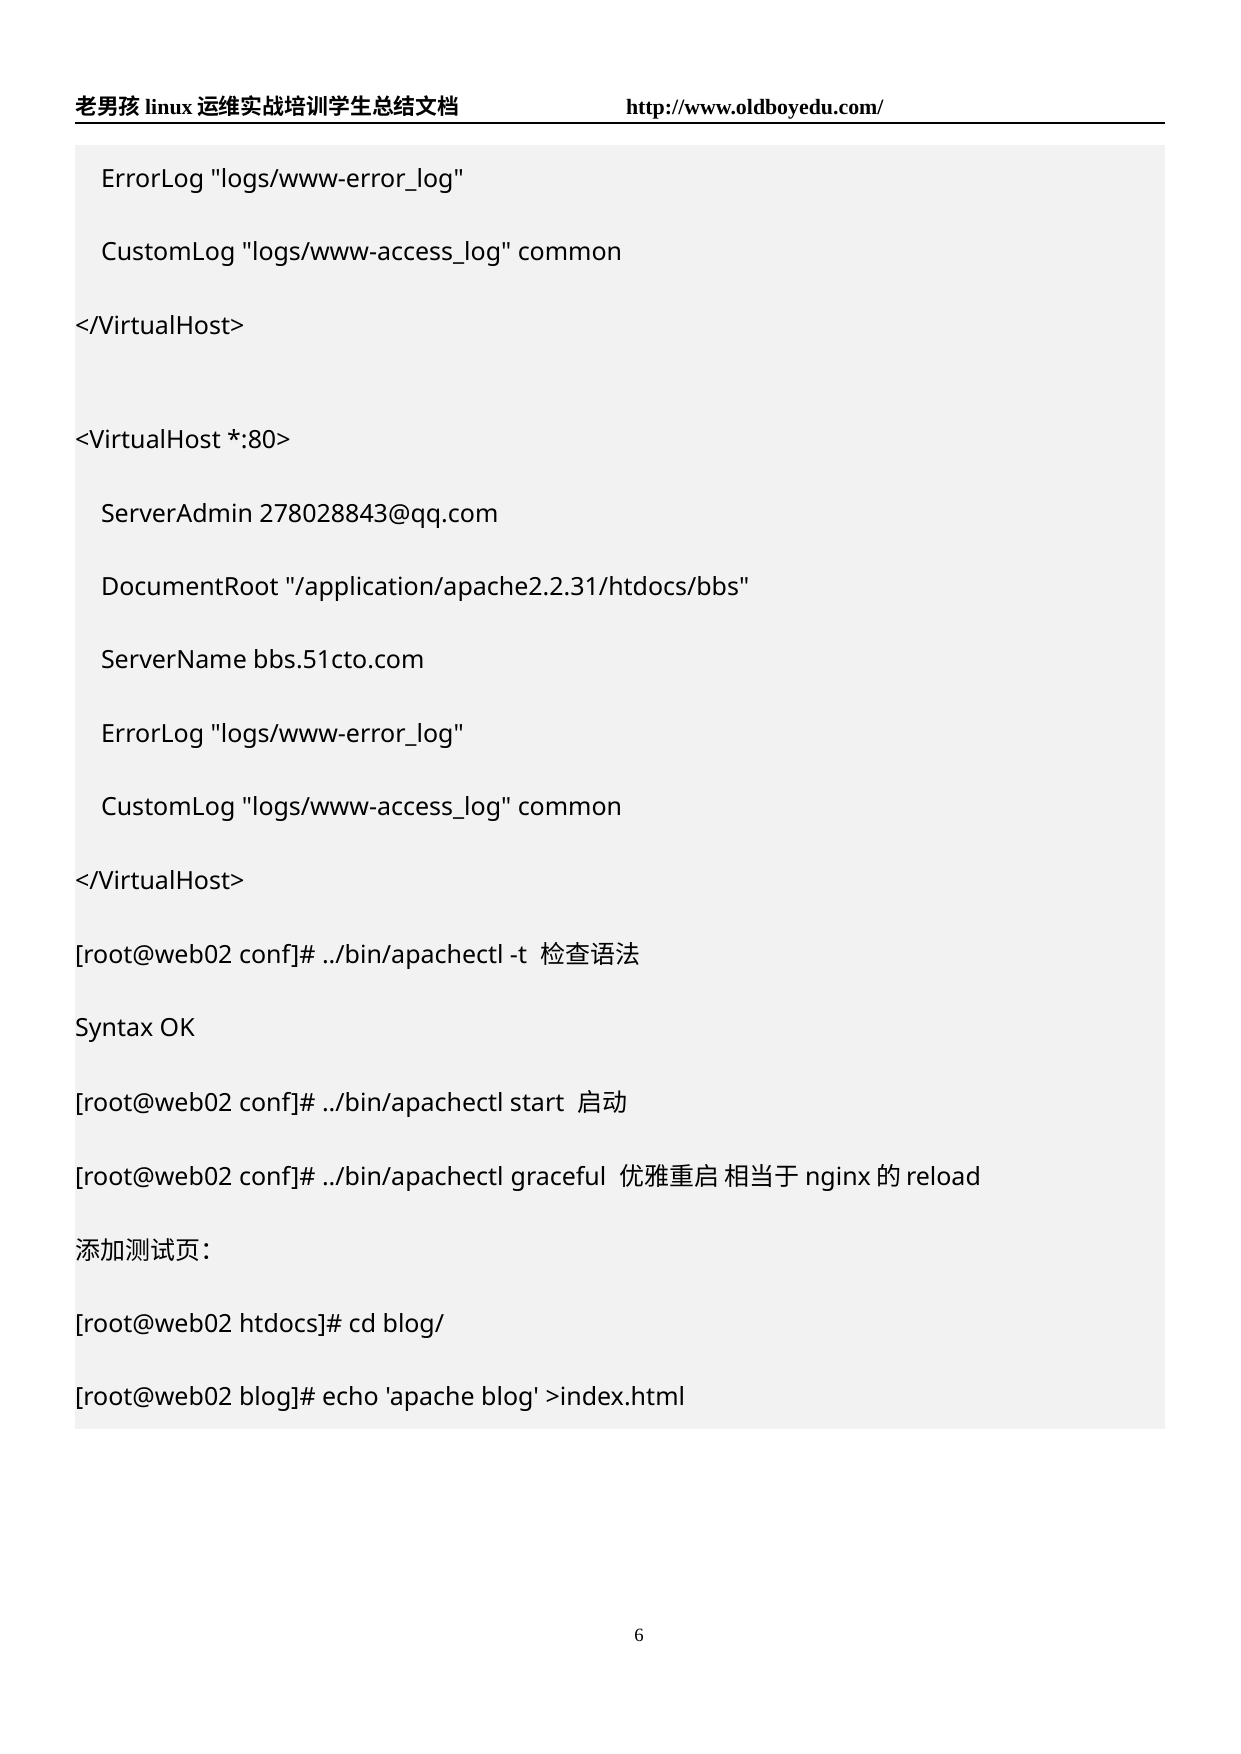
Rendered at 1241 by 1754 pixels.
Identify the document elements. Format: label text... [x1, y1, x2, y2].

text 添加测试页： [75, 1216, 1165, 1281]
text Syntax OK [75, 994, 1165, 1059]
text CustomLog "logs/www-access_log" common [75, 219, 1165, 284]
text [root@web02 conf]# ../bin/apachectl start 启动 [75, 1068, 1165, 1133]
text [root@web02 htdocs]# cd blog/ [75, 1290, 1165, 1355]
text ServerName bbs.51cto.com [75, 627, 1165, 692]
text [root@web02 conf]# ../bin/apachectl graceful 优雅重启 相当于nginx的reload [75, 1142, 1165, 1207]
text [root@web02 conf]# ../bin/apachectl -t 检查语法 [75, 921, 1165, 986]
text <VirtualHost *:80> [75, 406, 1165, 471]
text DocumentRoot "/application/apache2.2.31/htdocs/bbs" [75, 553, 1165, 618]
text ErrorLog "logs/www-error_log" [75, 700, 1165, 765]
text </VirtualHost> [75, 292, 1165, 357]
text ErrorLog "logs/www-error_log" [75, 145, 1165, 210]
text ServerAdmin 278028843@qq.com [75, 480, 1165, 545]
text [root@web02 blog]# echo 'apache blog' >index.html [75, 1364, 1165, 1429]
text CustomLog "logs/www-access_log" common [75, 774, 1165, 839]
text </VirtualHost> [75, 847, 1165, 912]
